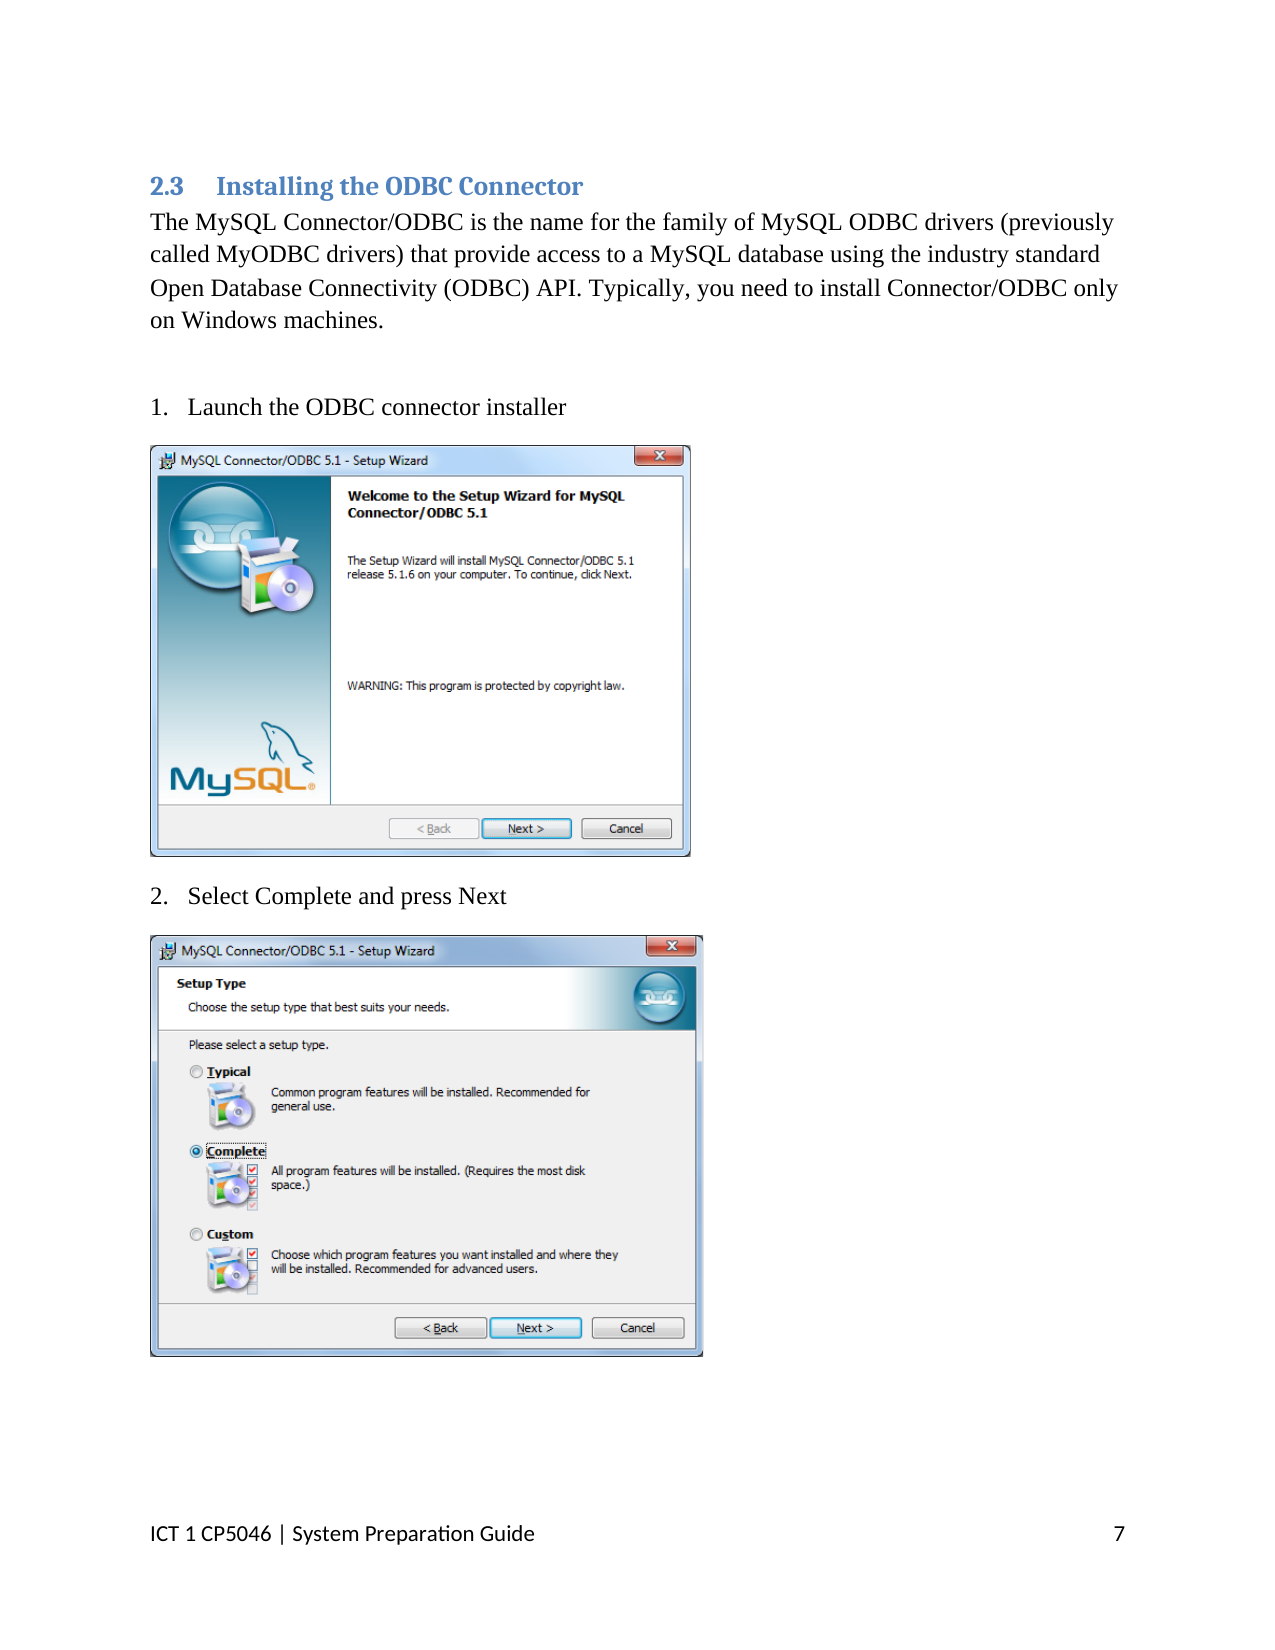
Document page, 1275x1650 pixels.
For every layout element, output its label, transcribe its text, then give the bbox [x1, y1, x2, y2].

list Select Complete and press Next [150, 881, 1125, 910]
text The MySQL Connector/ODBC is the name for the family of MySQL ODBC drivers (previously called MyODBC drivers) that provide access to a MySQL database using the industry standard Open Database Connectivity (ODBC) API. Typically, you need to install Connector/ODBC only on Windows machines. [150, 207, 1125, 367]
list Launch the ODBC connector installer [150, 392, 1125, 420]
picture [150, 935, 704, 1357]
picture [150, 445, 691, 857]
subtitle Installing the ODBC Connector [150, 171, 1125, 202]
